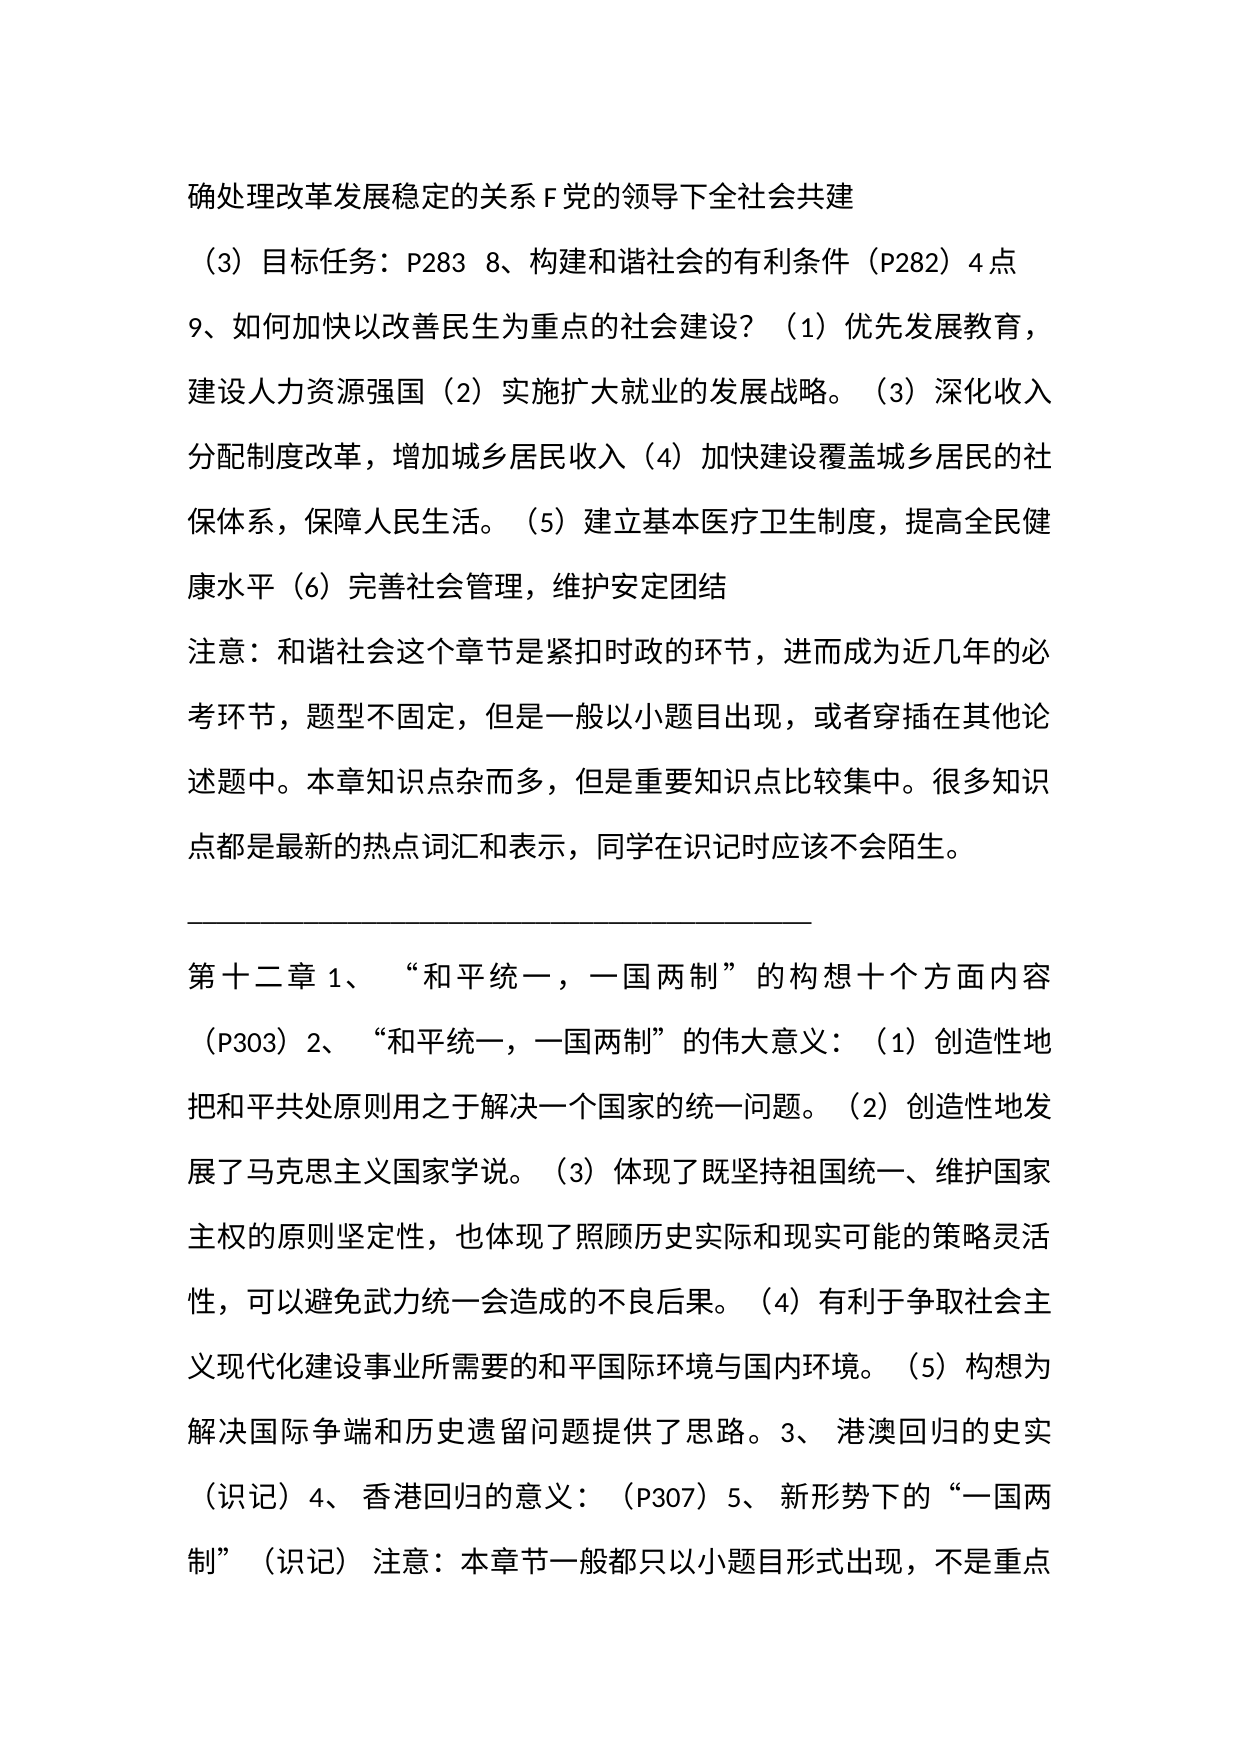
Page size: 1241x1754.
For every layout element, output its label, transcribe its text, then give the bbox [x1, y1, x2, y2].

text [187, 942, 1053, 1592]
text ___________________________________________ [187, 877, 1053, 942]
text （3）目标任务：P283 8、构建和谐社会的有利条件（P282）4点 [187, 227, 1053, 292]
text 9、如何加快以改善民生为重点的社会建设？（1）优先发展教育，建设人力资源强国（2）实施扩大就业的发展战略。（3）深化收入分配制度改革，增加城乡居民收入（4）加快建设覆盖城乡居民的社保体系，保障人民生活。（5）建立基本医疗卫生制度，提高全民健康水平（6）完善社会管理，维护安定团结 [187, 292, 1053, 617]
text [187, 162, 1053, 227]
text 注意：和谐社会这个章节是紧扣时政的环节，进而成为近几年的必考环节，题型不固定，但是一般以小题目出现，或者穿插在其他论述题中。本章知识点杂而多，但是重要知识点比较集中。很多知识点都是最新的热点词汇和表示，同学在识记时应该不会陌生。 [187, 617, 1053, 877]
